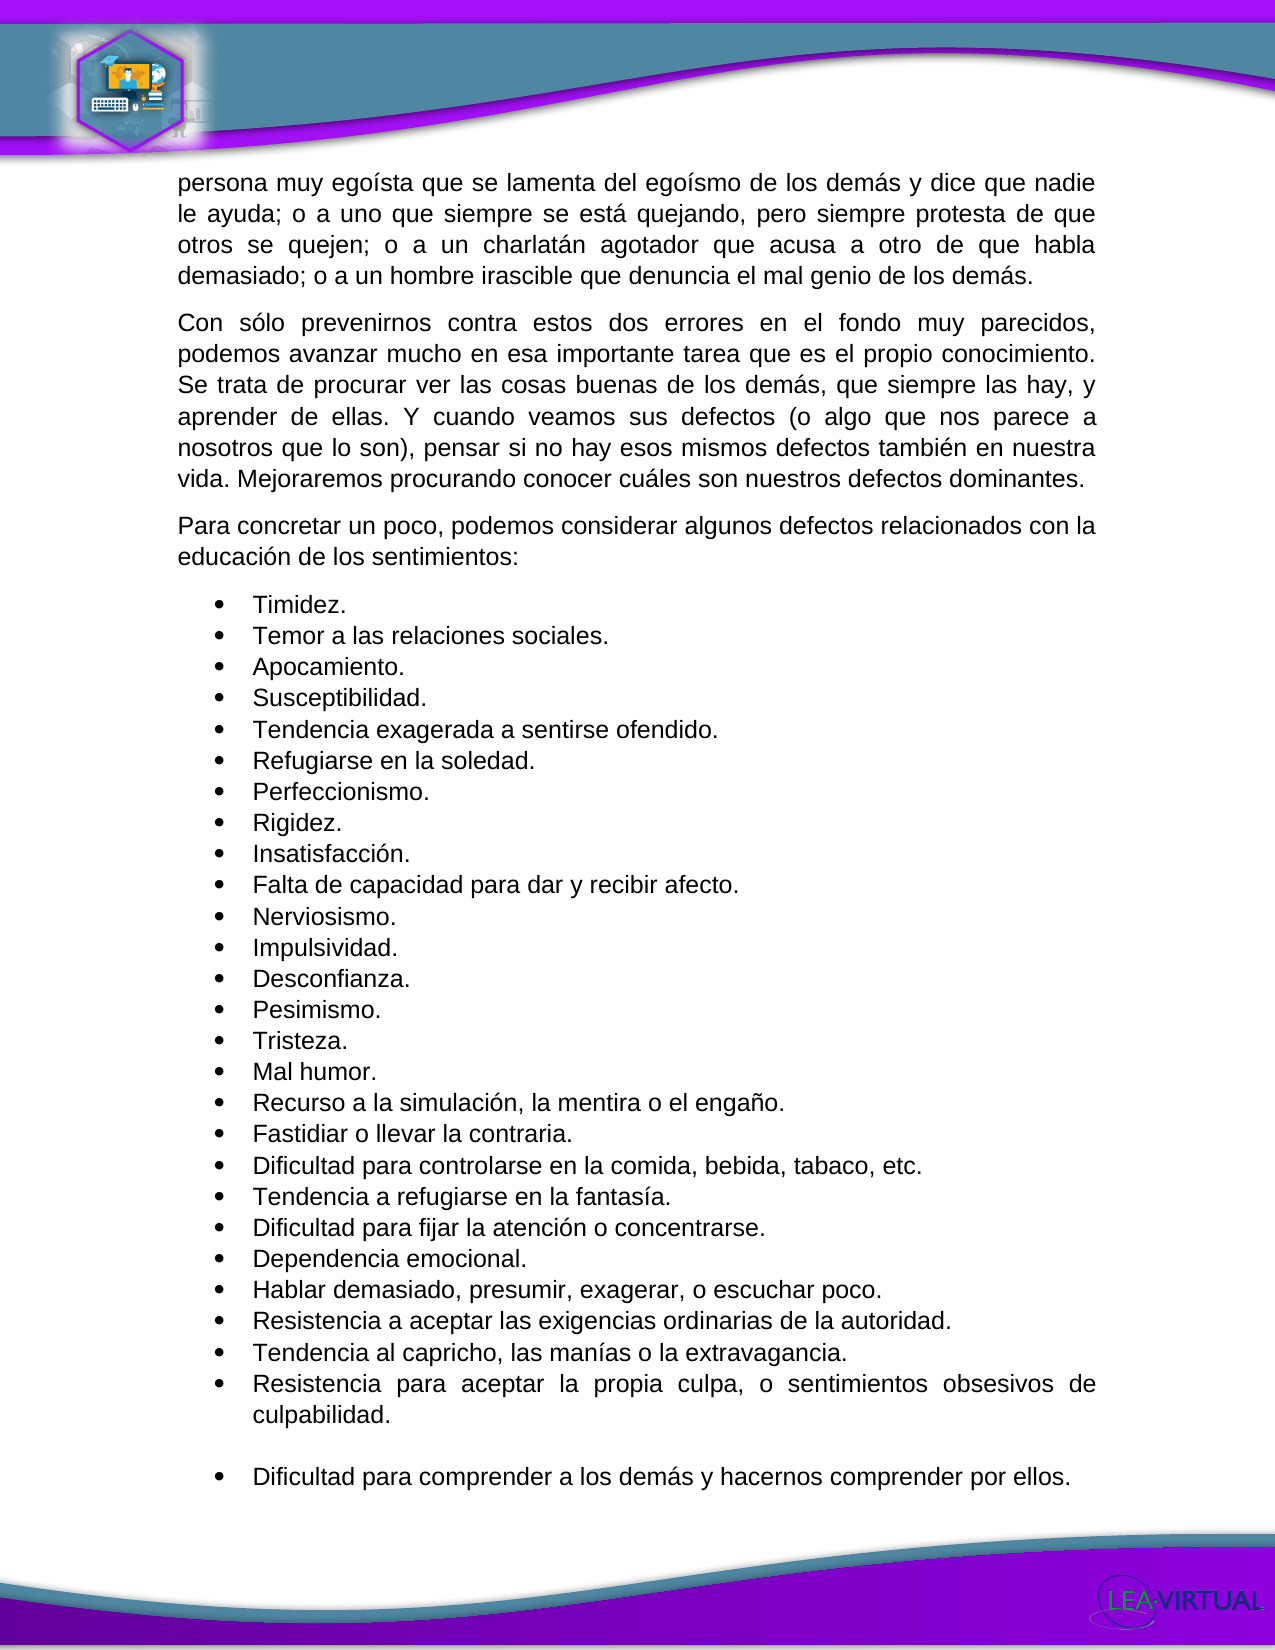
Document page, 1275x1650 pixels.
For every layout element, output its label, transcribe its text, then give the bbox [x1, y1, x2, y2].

list Tristeza. [215, 1026, 1098, 1055]
list Resistencia a aceptar las exigencias ordinarias de la autoridad. [215, 1306, 1098, 1335]
list Dificultad para comprender a los demás y hacernos comprender por ellos. [215, 1462, 1098, 1491]
list Refugiarse en la soledad. [215, 746, 1098, 774]
list Recurso a la simulación, la mentira o el engaño. [215, 1088, 1098, 1117]
list Dificultad para controlarse en la comida, bebida, tabaco, etc. [215, 1151, 1098, 1179]
list Dependencia emocional. [215, 1244, 1098, 1273]
picture [1087, 1572, 1266, 1632]
list Temor a las relaciones sociales. [215, 621, 1098, 650]
list Susceptibilidad. [215, 683, 1098, 712]
list Impulsividad. [215, 933, 1098, 961]
list Tendencia a refugiarse en la fantasía. [215, 1182, 1098, 1211]
list Tendencia exagerada a sentirse ofendido. [215, 714, 1098, 743]
list Timidez. [215, 590, 1098, 619]
list Desconfianza. [215, 964, 1098, 993]
list Tendencia al capricho, las manías o la extravagancia. [215, 1337, 1098, 1366]
list Falta de capacidad para dar y recibir afecto. [215, 870, 1098, 899]
list Dificultad para fijar la atención o concentrarse. [215, 1213, 1098, 1242]
list Pesimismo. [215, 995, 1098, 1024]
list Resistencia para aceptar la propia culpa, o sentimientos obsesivos de culpabilidad. [215, 1369, 1098, 1428]
list Nerviosismo. [215, 901, 1098, 930]
text Para concretar un poco, podemos considerar algunos defectos relacionados con la educación de los sentimientos: [177, 511, 1098, 571]
list Mal humor. [215, 1057, 1098, 1086]
text Con sólo prevenirnos contra estos dos errores en el fondo muy parecidos, podemos avanzar mucho en esa importante tarea que es el propio conocimiento. Se trata de procurar ver las cosas buenas de los demás, que siempre las hay, y aprender de ellas. Y cuando veamos sus defectos (o algo que nos parece a nosotros que lo son), pensar si no hay esos mismos defectos también en nuestra vida. Mejoraremos procurando conocer cuáles son nuestros defectos dominantes. [177, 308, 1098, 492]
list Insatisfacción. [215, 839, 1098, 868]
list Apocamiento. [215, 652, 1098, 681]
picture [67, 38, 197, 138]
list Fastidiar o llevar la contraria. [215, 1119, 1098, 1148]
list Hablar demasiado, presumir, exagerar, o escuchar poco. [215, 1275, 1098, 1304]
list Perfeccionismo. [215, 777, 1098, 806]
list Rigidez. [215, 808, 1098, 837]
